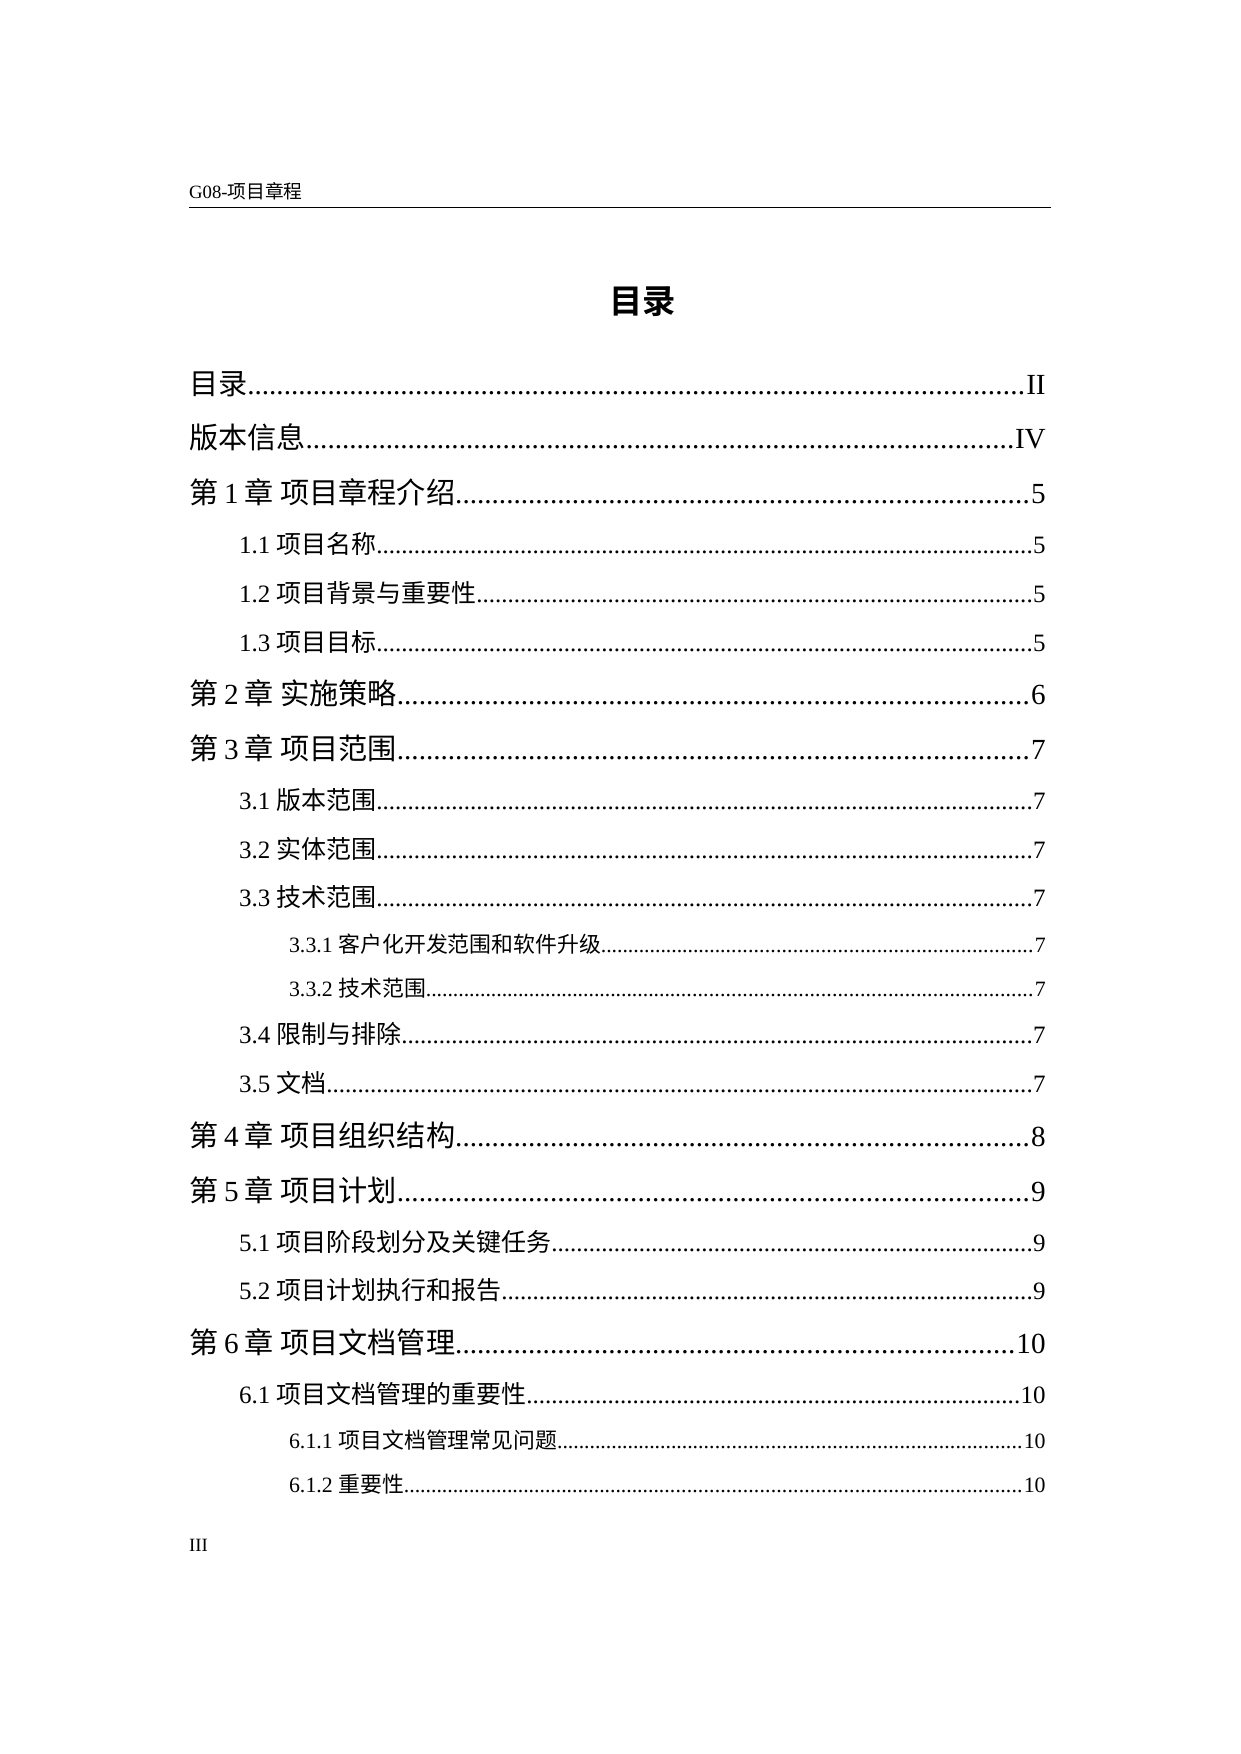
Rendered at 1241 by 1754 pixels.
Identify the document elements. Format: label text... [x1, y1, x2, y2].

text 版本信息 IV [189, 415, 1051, 457]
text 6.1.1 项目文档管理常见问题 10 [289, 1423, 1051, 1455]
text 1.3 项目目标 5 [239, 622, 1051, 658]
text 3.1 版本范围 7 [239, 780, 1051, 817]
text 第1章 项目章程介绍 5 [189, 470, 1051, 512]
text 3.2 实体范围 7 [239, 829, 1051, 865]
text 第6章 项目文档管理 10 [189, 1319, 1051, 1362]
text 5.2 项目计划执行和报告 9 [239, 1271, 1051, 1307]
text 3.5 文档 7 [239, 1064, 1051, 1100]
text 第4章 项目组织结构 8 [189, 1112, 1051, 1155]
text 3.3.2 技术范围 7 [289, 971, 1051, 1002]
text 6.1.2 重要性 10 [289, 1467, 1051, 1499]
text 3.3 技术范围 7 [239, 878, 1051, 914]
text 3.4 限制与排除 7 [239, 1015, 1051, 1051]
text 6.1 项目文档管理的重要性 10 [239, 1374, 1051, 1411]
text 1.1 项目名称 5 [239, 524, 1051, 561]
text 第5章 项目计划 9 [189, 1167, 1051, 1209]
list 目录 [234, 274, 1051, 323]
text 3.3.1 客户化开发范围和软件升级 7 [289, 927, 1051, 958]
text 第3章 项目范围 7 [189, 726, 1051, 768]
text 5.1 项目阶段划分及关键任务 9 [239, 1222, 1051, 1258]
text 第2章 实施策略 6 [189, 671, 1051, 713]
text 目录 II [189, 360, 1051, 402]
text 1.2 项目背景与重要性 5 [239, 573, 1051, 609]
